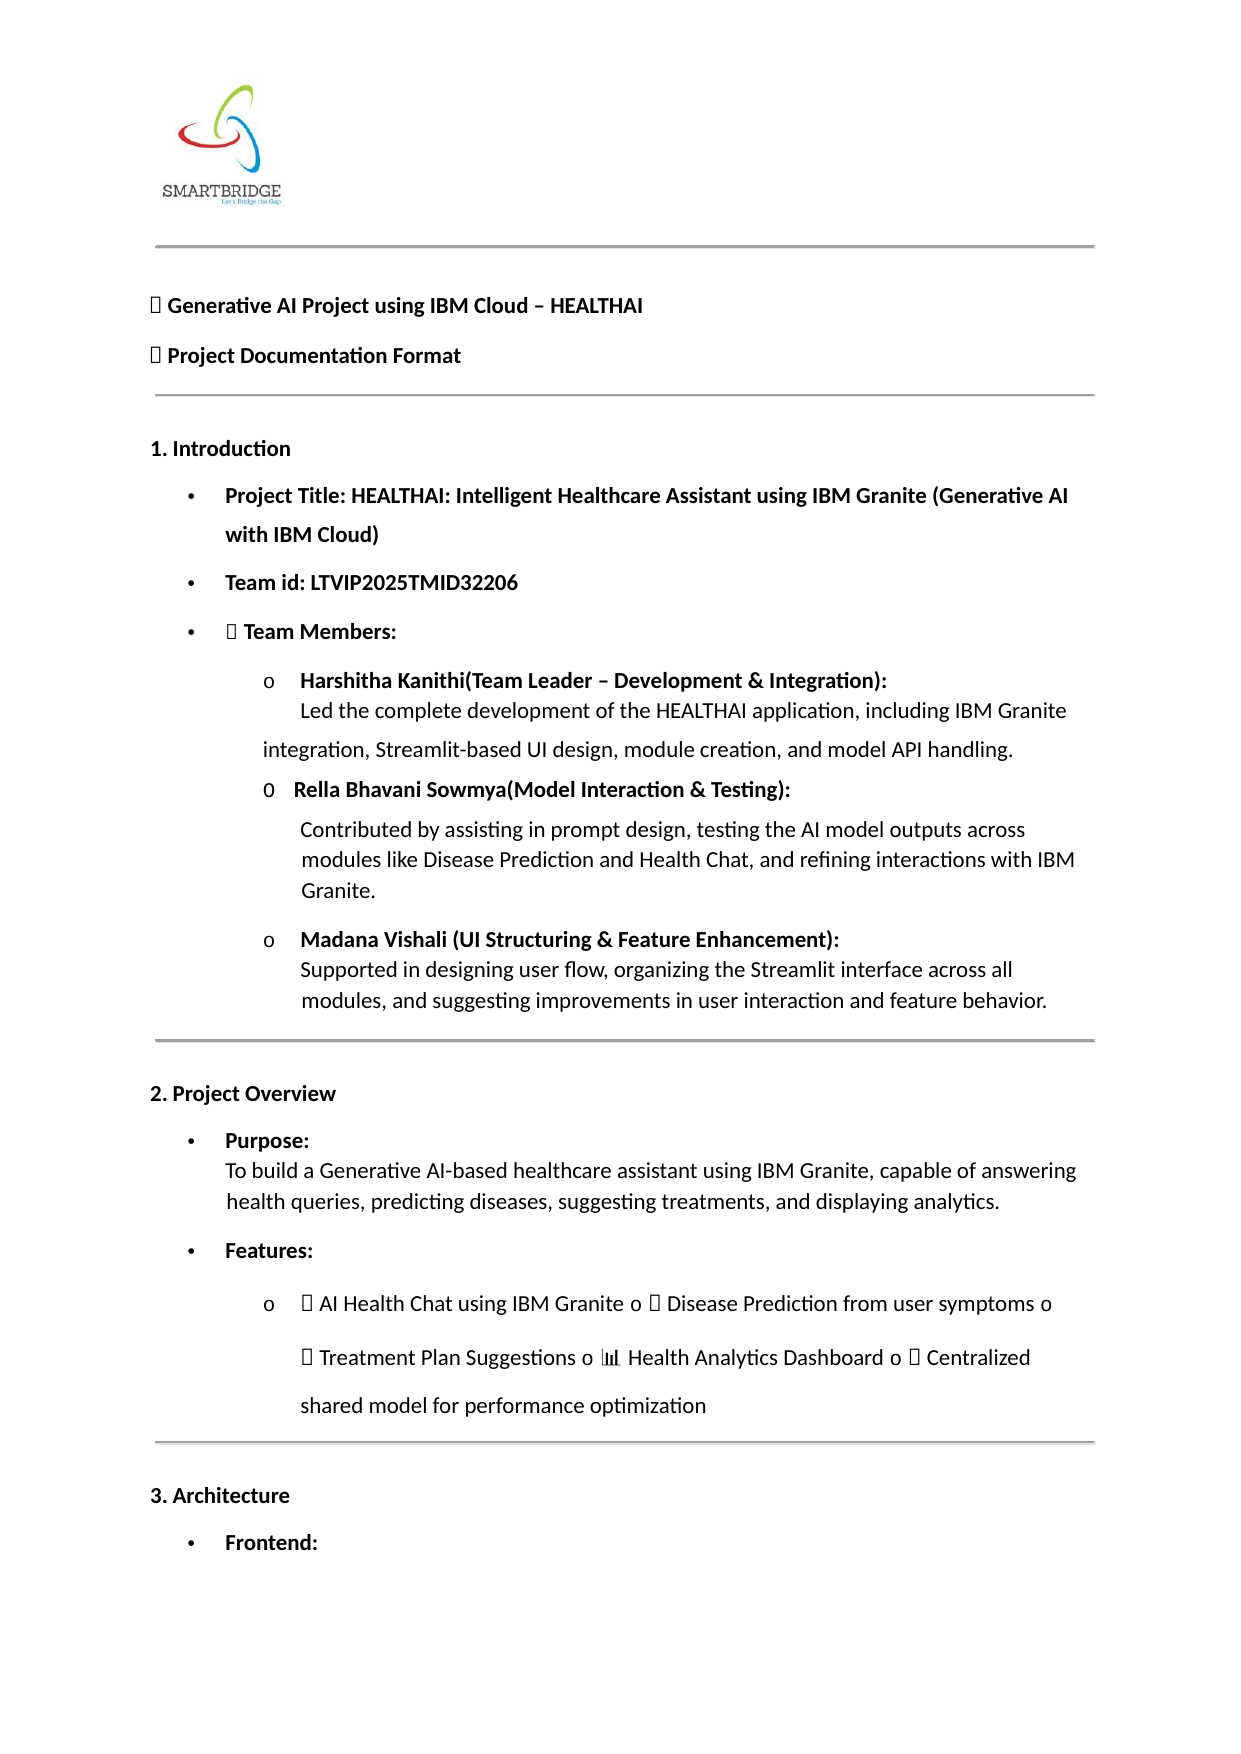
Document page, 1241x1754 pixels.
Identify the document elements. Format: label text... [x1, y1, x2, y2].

list Introduction [150, 434, 1070, 462]
picture [150, 73, 293, 216]
list Purpose: [187, 1126, 1070, 1154]
list Features: [187, 1236, 1070, 1264]
text 🔷 Project Documentation Format [148, 339, 1070, 371]
list Madana Vishali (UI Structuring & Feature Enhancement): [263, 925, 1070, 953]
text To build a Generative AI-based healthcare assistant using IBM Granite, capable of answering health queries, predicting diseases, suggesting treatments, and displaying analytics. [225, 1156, 1094, 1215]
list Frontend: [187, 1528, 1070, 1556]
text Contributed by assisting in prompt design, testing the AI model outputs across modules like Disease Prediction and Health Chat, and refining interactions with IBM Granite. [300, 815, 1094, 904]
text O Rella Bhavani Sowmya(Model Interaction & Testing): [263, 775, 1070, 803]
list Team id: LTVIP2025TMID32206 [187, 568, 1070, 597]
list  Team Members: [187, 617, 1070, 645]
list Architecture [150, 1481, 1070, 1509]
text Led the complete development of the HEALTHAI application, including IBM Granite integration, Streamlit-based UI design, module creation, and model API handling. [263, 696, 1070, 764]
list 💬 AI Health Chat using IBM Granite o 🦠 Disease Prediction from user symptoms o 💊 Treatment Plan Suggestions o 📊 Health Analytics Dashboard o 🦠 Centralized shared model for performance optimization [263, 1287, 1070, 1419]
text 📘 Generative AI Project using IBM Cloud – HEALTHAI [148, 289, 1070, 320]
list Project Overview [150, 1079, 1070, 1107]
text Supported in designing user flow, organizing the Streamlit interface across all modules, and suggesting improvements in user interaction and feature behavior. [300, 956, 1094, 1014]
list Project Title: HEALTHAI: Intelligent Healthcare Assistant using IBM Granite (Generative AI with IBM Cloud) [187, 481, 1070, 548]
list Harshitha Kanithi(Team Leader – Development & Integration): [263, 666, 1070, 694]
